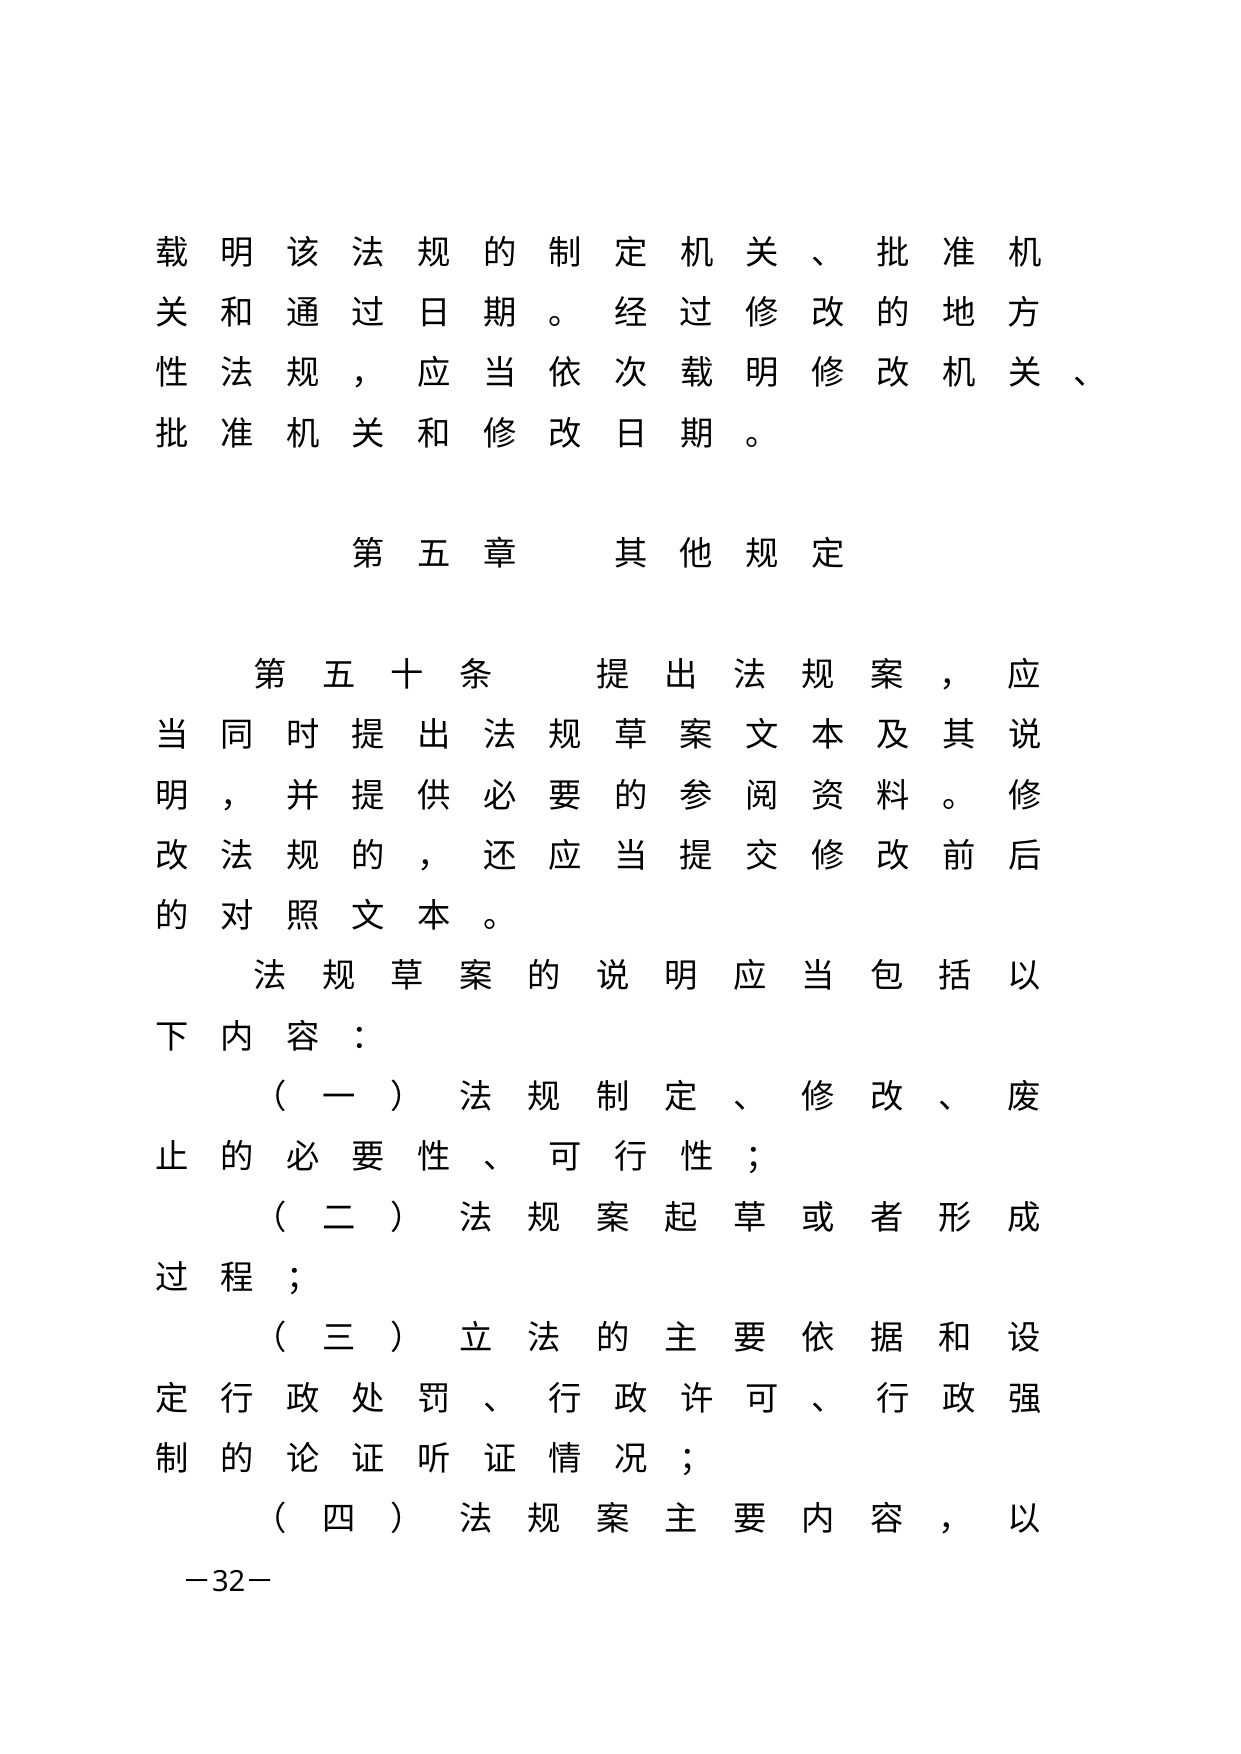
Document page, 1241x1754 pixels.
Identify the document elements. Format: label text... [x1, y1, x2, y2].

text （二）法规案起草或者形成过程； [155, 1184, 1073, 1305]
text 法规草案的说明应当包括以下内容： [155, 943, 1073, 1064]
text （一）法规制定、修改、废止的必要性、可行性； [155, 1064, 1073, 1184]
text （四）法规案主要内容，以及对重大分歧意见的协调处理情况； [155, 1486, 1073, 1546]
text 地方性法规的标题题注应当载明该法规的制定机关、批准机关和通过日期。经过修改的地方性法规，应当依次载明修改机关、批准机关和修改日期。 [155, 219, 1073, 461]
text 第五十条 提出法规案，应当同时提出法规草案文本及其说明，并提供必要的参阅资料。修改法规的，还应当提交修改前后的对照文本。 [155, 642, 1073, 943]
text 第五章 其他规定 [155, 521, 1073, 581]
text （三）立法的主要依据和设定行政处罚、行政许可、行政强制的论证听证情况； [155, 1305, 1073, 1486]
